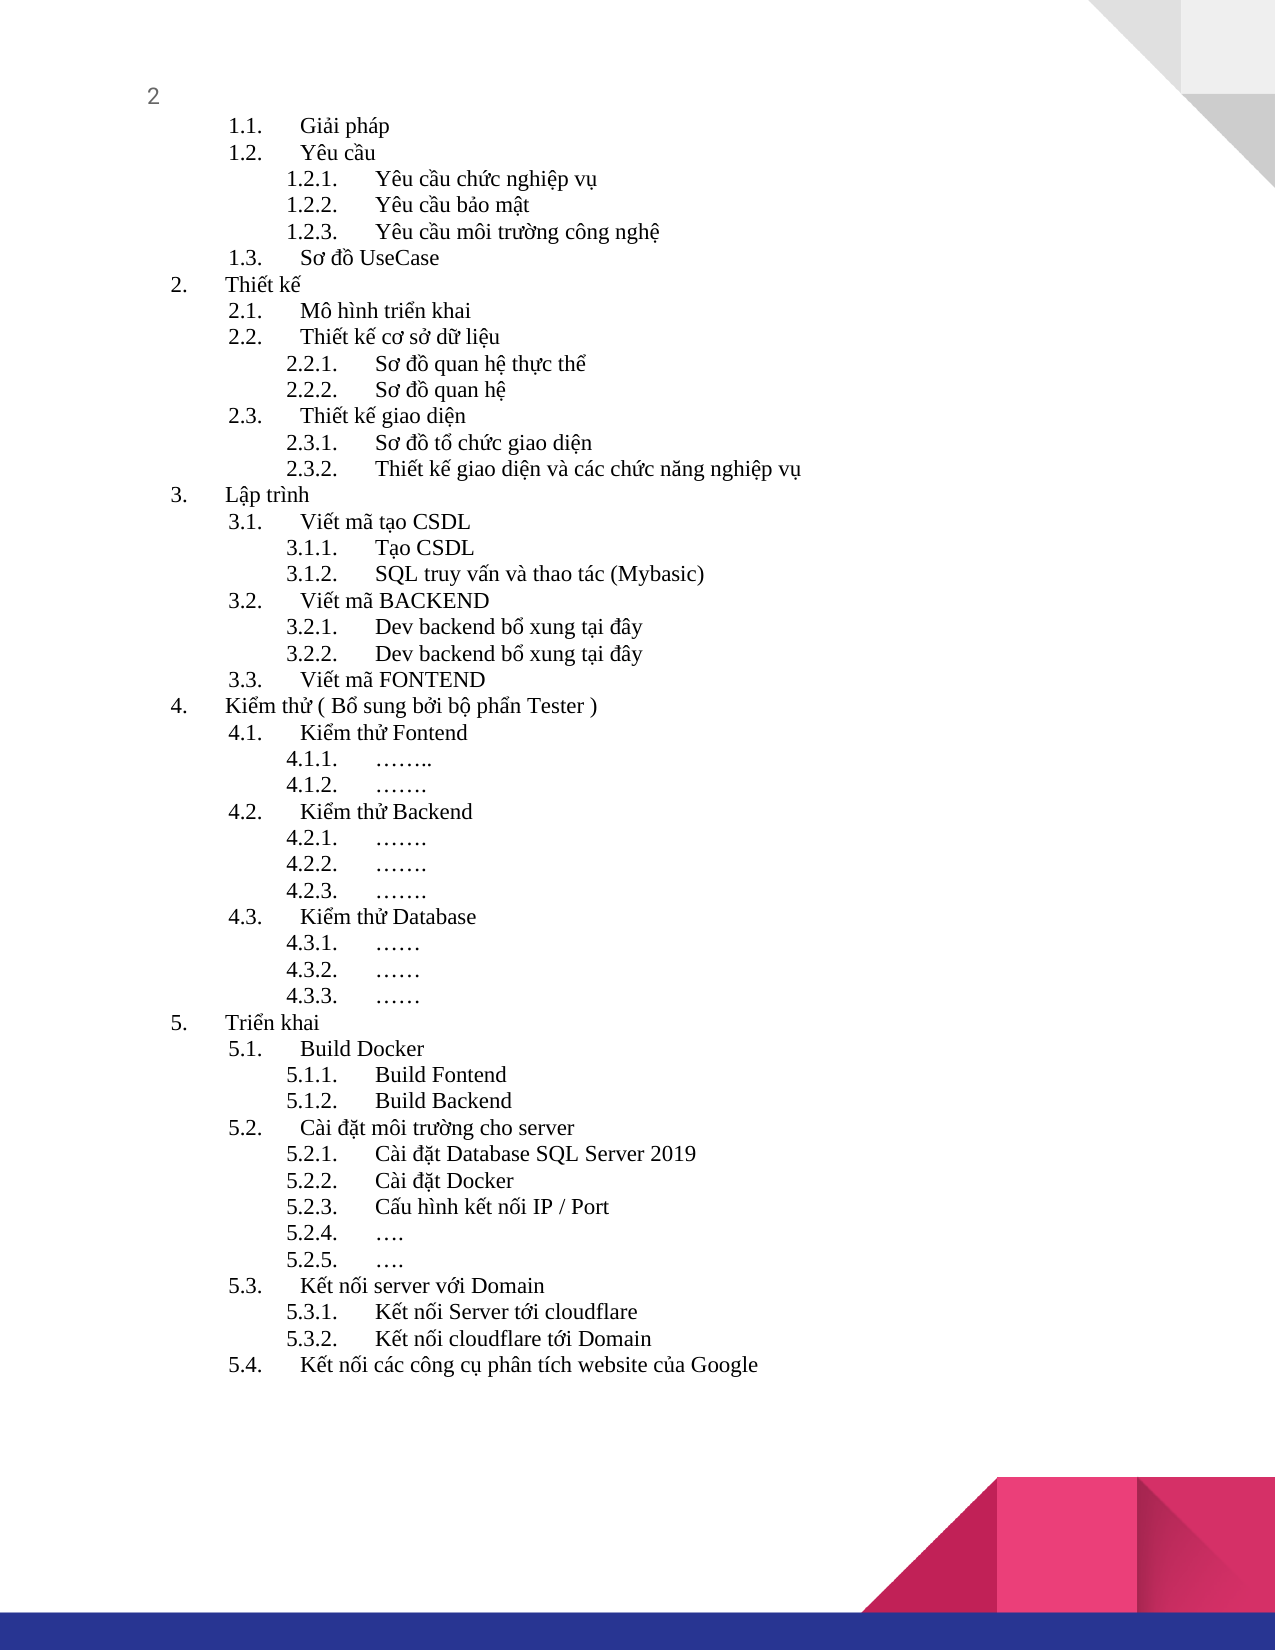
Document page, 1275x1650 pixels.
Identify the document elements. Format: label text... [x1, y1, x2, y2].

list ……. [337, 771, 1125, 798]
list Thiết kế cơ sở dữ liệu [262, 323, 1125, 350]
list Giải pháp [262, 112, 1125, 139]
list Cài đặt môi trường cho server [262, 1114, 1125, 1140]
list Yêu cầu môi trường công nghệ [337, 218, 1125, 244]
list ……. [337, 877, 1125, 903]
list Viết mã BACKEND [262, 587, 1125, 613]
list Viết mã tạo CSDL [262, 508, 1125, 534]
list Thiết kế giao diện [262, 402, 1125, 429]
list Cài đặt Docker [337, 1167, 1125, 1193]
list Lập trình [187, 481, 1125, 508]
list ……. [337, 824, 1125, 850]
list Yêu cầu bảo mật [337, 192, 1125, 218]
list Build Fontend [337, 1061, 1125, 1088]
list …… [337, 982, 1125, 1008]
list Cấu hình kết nối IP / Port [337, 1193, 1125, 1219]
list Thiết kế giao diện và các chức năng nghiệp vụ [337, 455, 1125, 481]
list Dev backend bổ xung tại đây [337, 613, 1125, 639]
picture [1087, 0, 1275, 188]
list Build Backend [337, 1088, 1125, 1114]
list Build Docker [262, 1035, 1125, 1061]
list Sơ đồ tổ chức giao diện [337, 429, 1125, 455]
list Thiết kế [187, 271, 1125, 297]
list Sơ đồ quan hệ [337, 376, 1125, 402]
list Tạo CSDL [337, 534, 1125, 561]
list Kiểm thử Backend [262, 798, 1125, 824]
list Kết nối các công cụ phân tích website của Google [262, 1351, 1125, 1377]
picture [0, 1475, 1275, 1650]
list Sơ đồ quan hệ thực thể [337, 350, 1125, 376]
list Sơ đồ UseCase [262, 244, 1125, 271]
list Triển khai [187, 1008, 1125, 1035]
list …. [337, 1246, 1125, 1272]
list Cài đặt Database SQL Server 2019 [337, 1140, 1125, 1167]
list Viết mã FONTEND [262, 666, 1125, 692]
list Dev backend bổ xung tại đây [337, 639, 1125, 666]
list ……. [337, 850, 1125, 877]
list …… [337, 929, 1125, 956]
list Yêu cầu [262, 139, 1125, 165]
list …….. [337, 745, 1125, 771]
list SQL truy vấn và thao tác (Mybasic) [337, 561, 1125, 587]
list Yêu cầu chức nghiệp vụ [337, 165, 1125, 192]
list Kết nối cloudflare tới Domain [337, 1325, 1125, 1351]
list Kiểm thử ( Bổ sung bởi bộ phẩn Tester ) [187, 692, 1125, 719]
list …. [337, 1219, 1125, 1246]
list …… [337, 956, 1125, 982]
list Kết nối Server tới cloudflare [337, 1298, 1125, 1325]
list Kiểm thử Database [262, 903, 1125, 929]
list Mô hình triển khai [262, 297, 1125, 323]
list Kết nối server với Domain [262, 1272, 1125, 1298]
list Kiểm thử Fontend [262, 719, 1125, 745]
